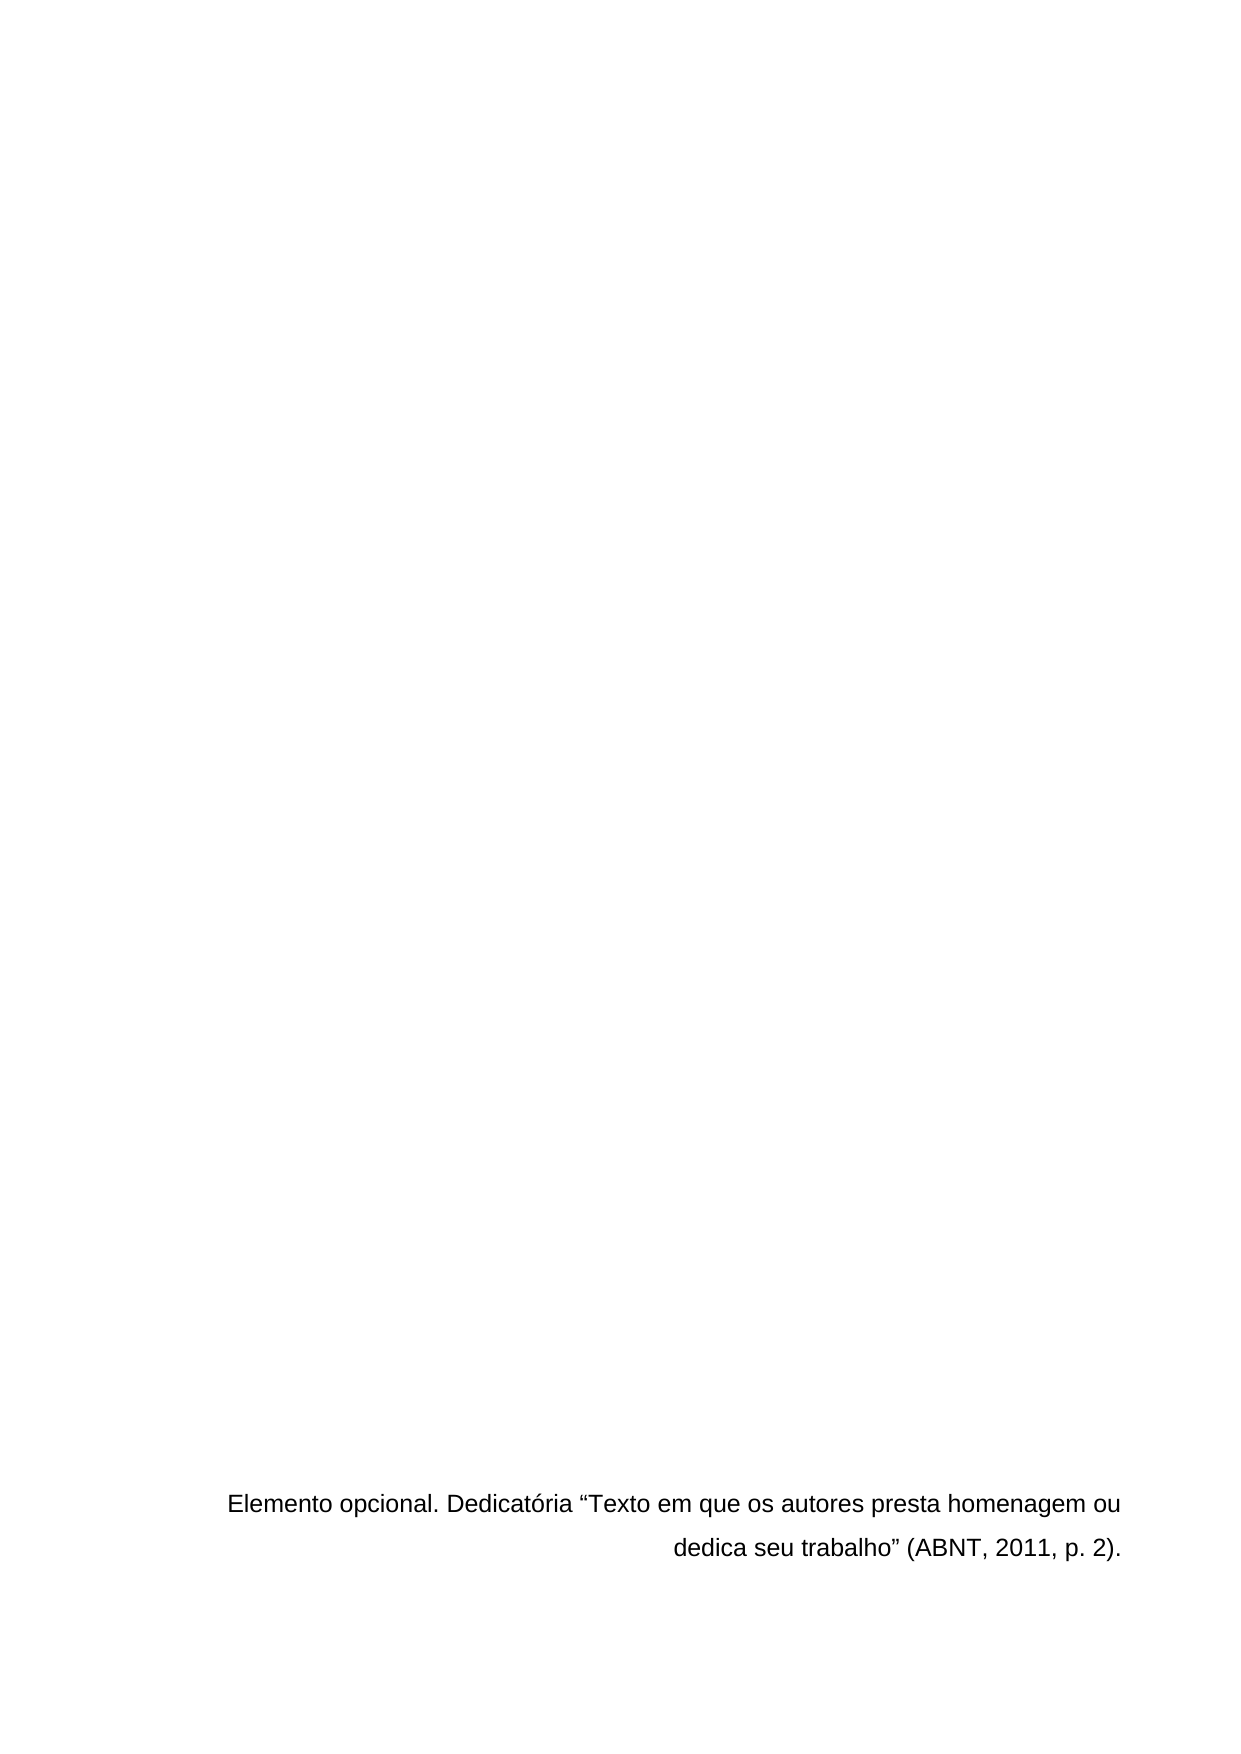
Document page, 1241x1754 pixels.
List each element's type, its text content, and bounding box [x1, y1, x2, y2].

text Elemento opcional. Dedicatória “Texto em que os autores presta homenagem ou dedica seu trabalho” (ABNT, 2011, p. 2). [177, 1489, 1122, 1561]
